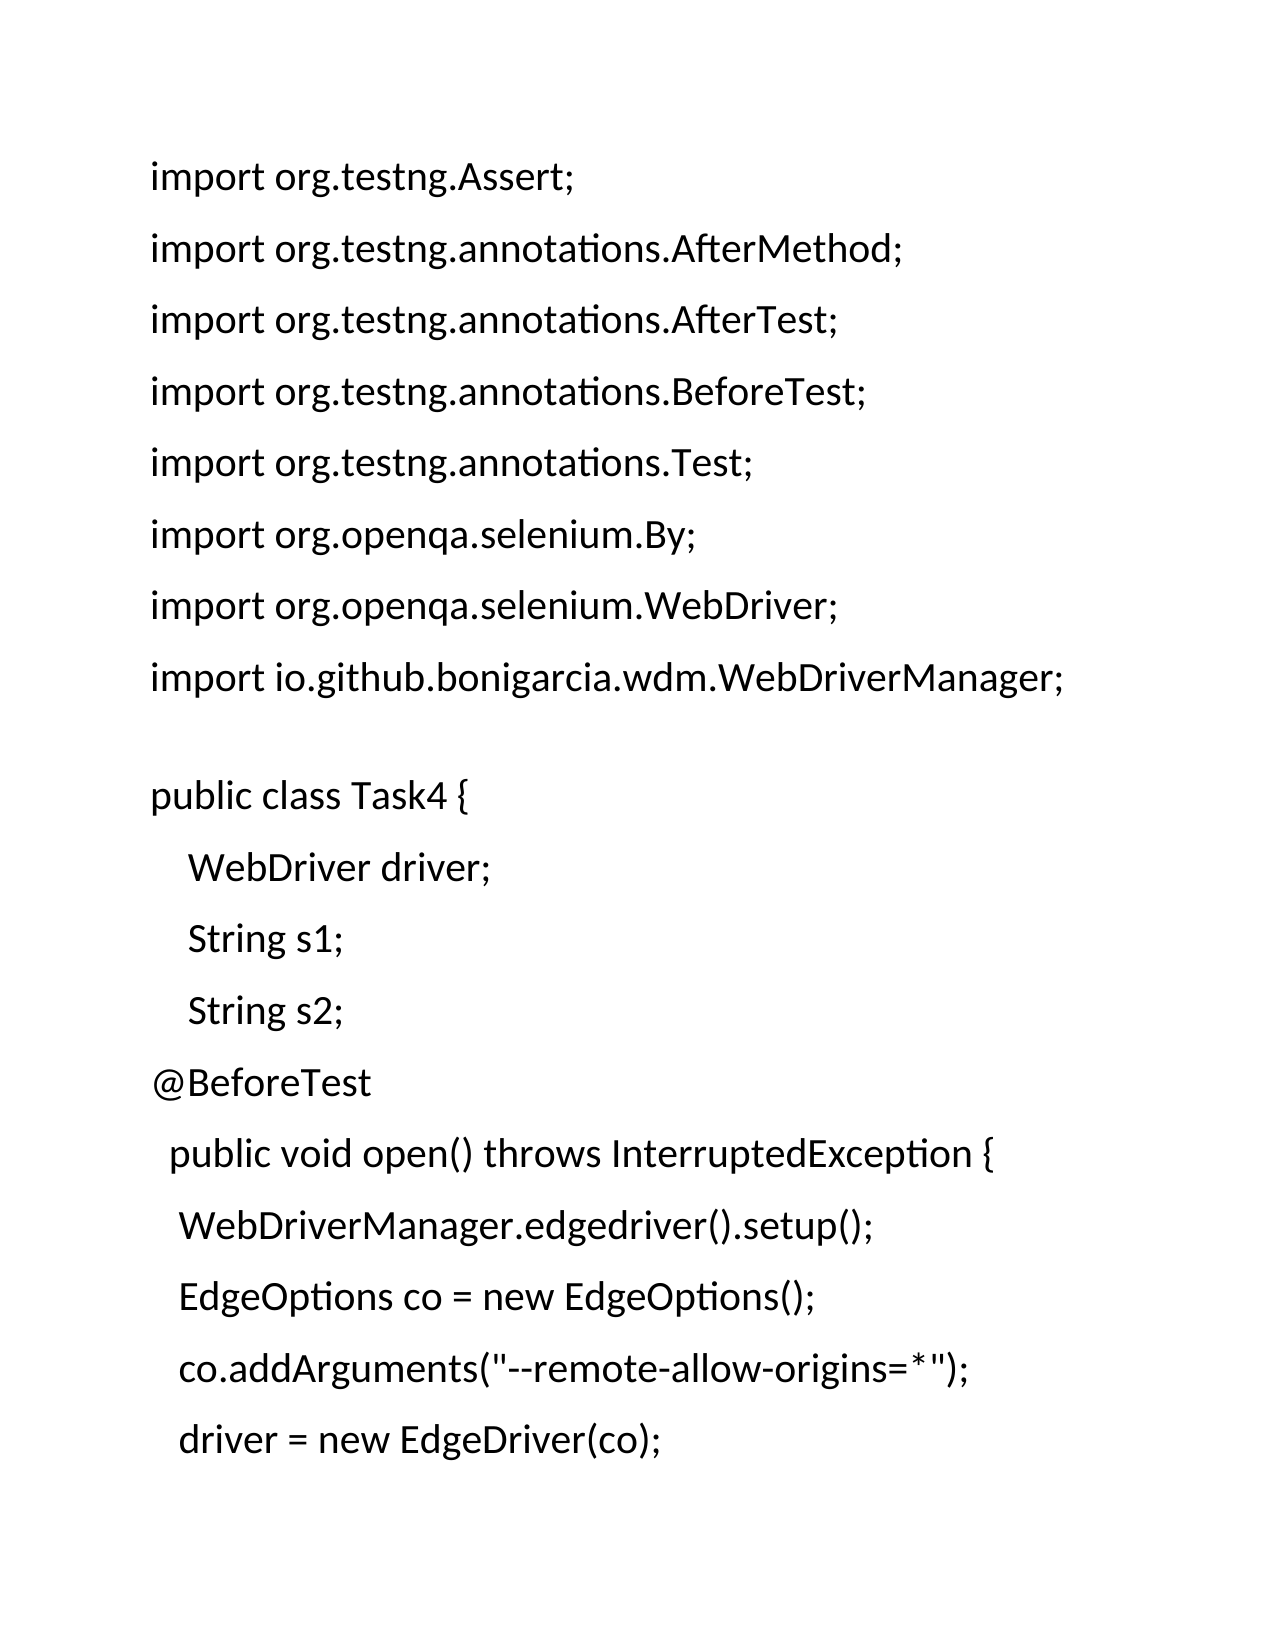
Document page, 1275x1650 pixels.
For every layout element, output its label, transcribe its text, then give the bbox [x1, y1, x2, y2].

text WebDriver driver; [150, 841, 1125, 892]
text import org.openqa.selenium.WebDriver; [150, 579, 1125, 630]
text import org.testng.annotations.AfterMethod; [150, 222, 1125, 272]
text import org.testng.annotations.Test; [150, 436, 1125, 487]
text import io.github.bonigarcia.wdm.WebDriverManager; [150, 651, 1125, 702]
text WebDriverManager.edgedriver().setup(); [150, 1199, 1125, 1249]
text import org.testng.annotations.BeforeTest; [150, 365, 1125, 416]
text co.addArguments("--remote-allow-origins=*"); [150, 1342, 1125, 1393]
text String s1; [150, 912, 1125, 963]
text String s2; [150, 984, 1125, 1035]
text import org.testng.Assert; [150, 150, 1125, 201]
text public void open() throws InterruptedException { [150, 1127, 1125, 1178]
text EdgeOptions co = new EdgeOptions(); [150, 1270, 1125, 1321]
text import org.testng.annotations.AfterTest; [150, 293, 1125, 344]
text driver = new EdgeDriver(co); [150, 1413, 1125, 1464]
text @BeforeTest [150, 1056, 1125, 1106]
text public class Task4 { [150, 769, 1125, 820]
text import org.openqa.selenium.By; [150, 508, 1125, 559]
